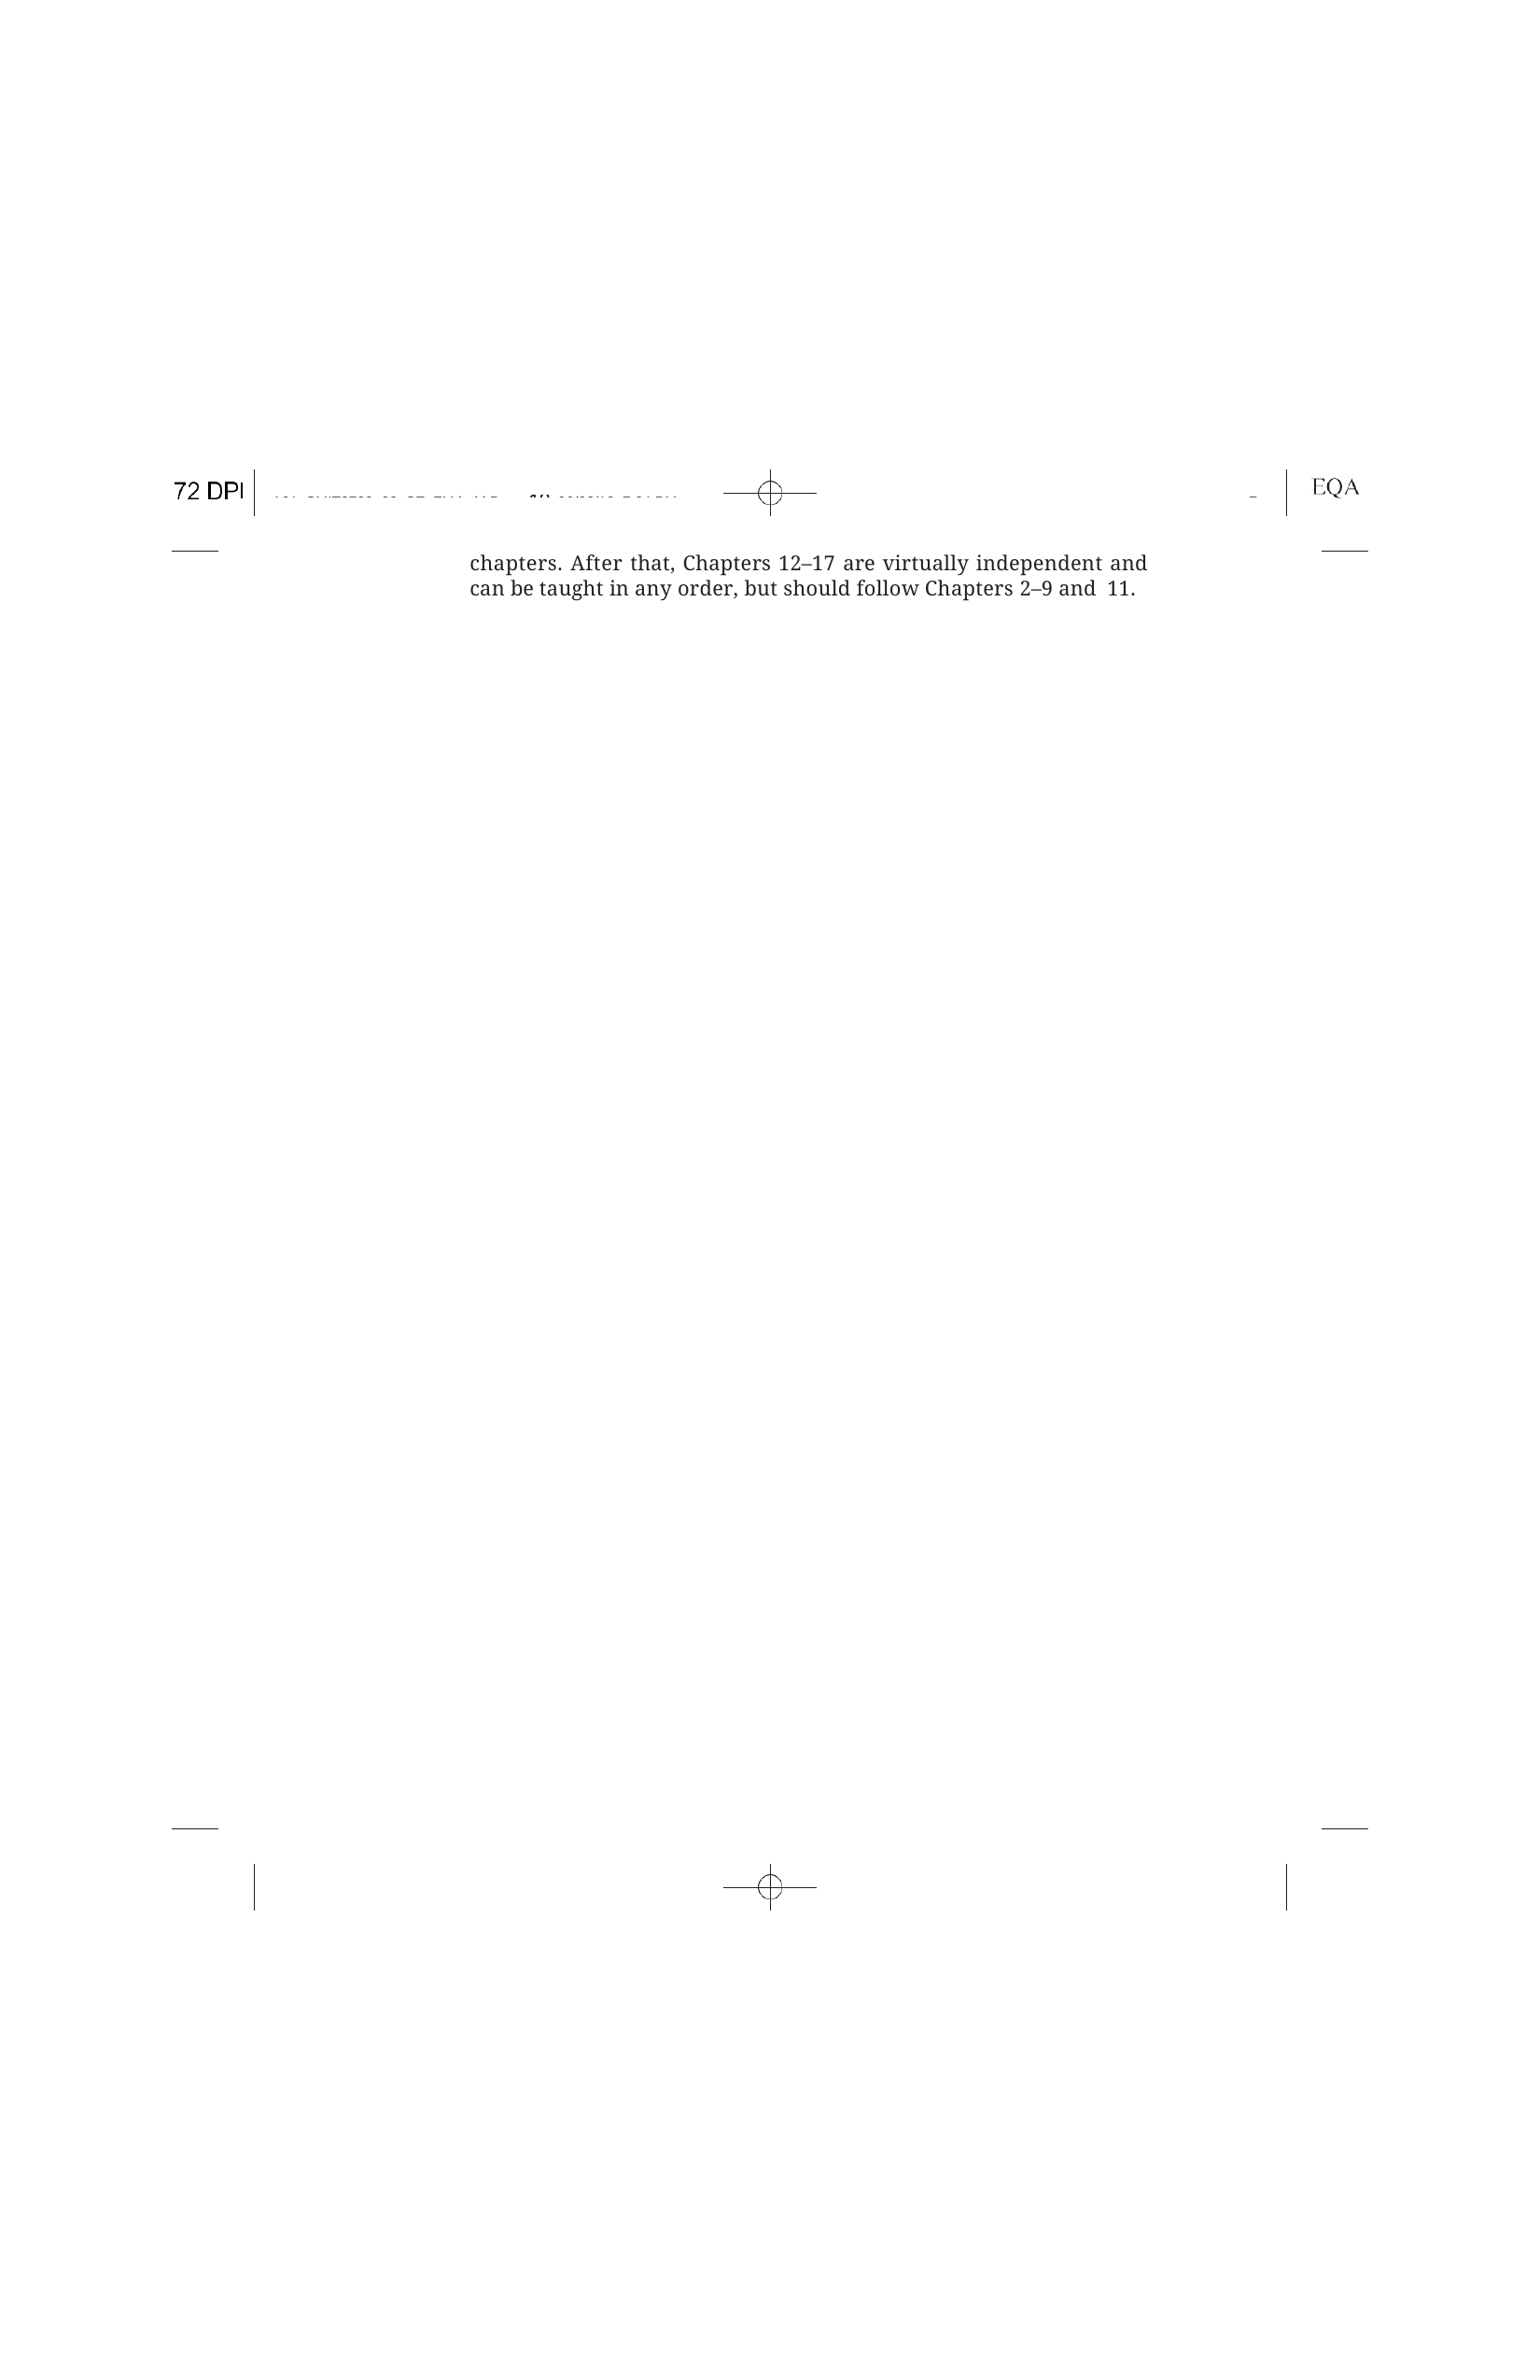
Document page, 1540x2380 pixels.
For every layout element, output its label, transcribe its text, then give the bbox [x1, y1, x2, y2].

picture [208, 482, 222, 499]
picture [175, 482, 199, 499]
picture [771, 1874, 782, 1887]
picture [758, 481, 770, 493]
picture [225, 482, 238, 499]
picture [771, 494, 782, 505]
picture [758, 1874, 770, 1887]
picture [758, 494, 770, 505]
picture [1311, 478, 1360, 498]
picture [771, 481, 782, 493]
picture [758, 1888, 770, 1899]
picture [771, 1888, 782, 1899]
